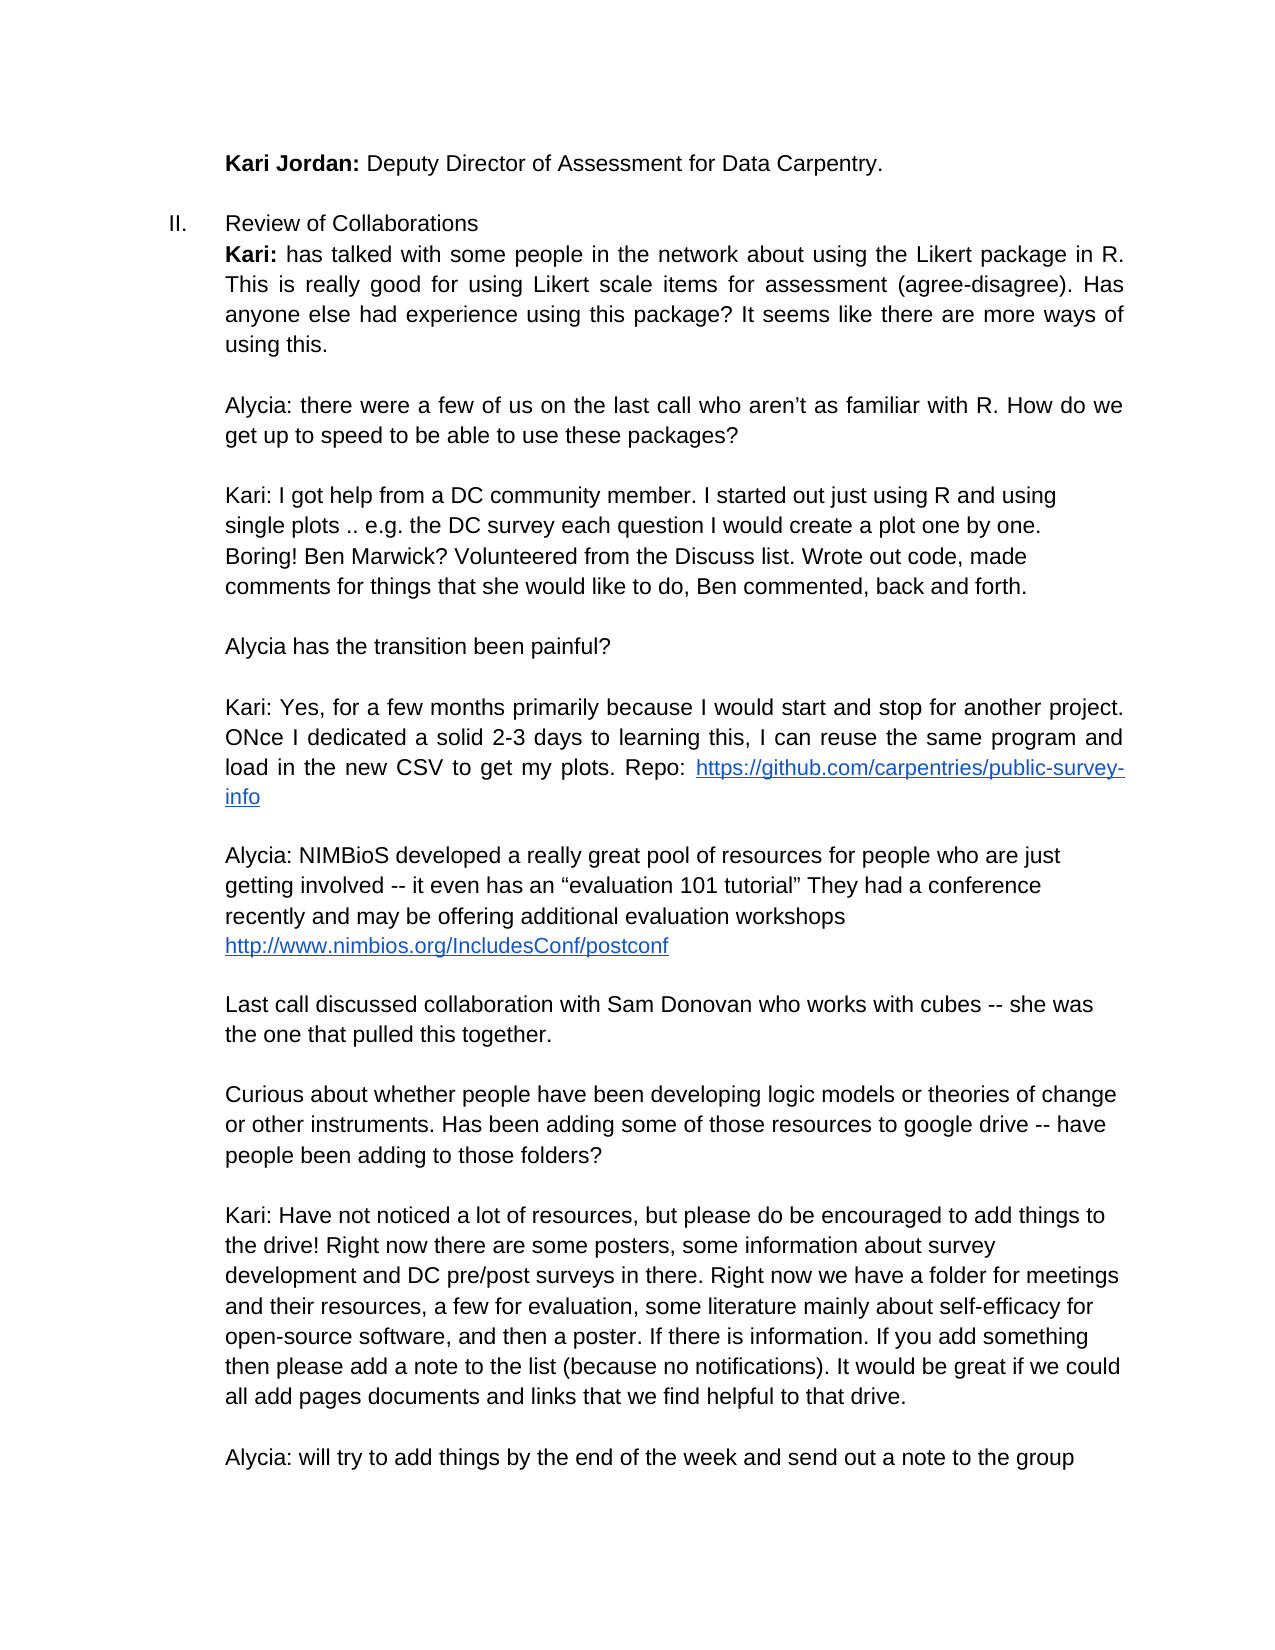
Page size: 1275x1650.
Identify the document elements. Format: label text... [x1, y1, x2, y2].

text Kari: I got help from a DC community member. I started out just using R and using [150, 482, 1125, 509]
text Kari: Yes, for a few months primarily because I would start and stop for another project. ONce I dedicated a solid 2-3 days to learning this, I can reuse the same program and load in the new CSV to get my plots. Repo: https://github.com/carpentries/public-survey-info [225, 694, 1125, 809]
text Kari Jordan: Deputy Director of Assessment for Data Carpentry. [225, 150, 1125, 207]
text Alycia: will try to add things by the end of the week and send out a note to the group [150, 1444, 1125, 1470]
list Review of Collaborations [187, 210, 1125, 237]
text Kari: has talked with some people in the network about using the Likert package in R. This is really good for using Likert scale items for assessment (agree-disagree). Has anyone else had experience using this package? It seems like there are more ways of using this. [225, 241, 1125, 358]
text single plots .. e.g. the DC survey each question I would create a plot one by one. [150, 512, 1125, 539]
text comments for things that she would like to do, Ben commented, back and forth. [150, 573, 1125, 599]
text Curious about whether people have been developing logic models or theories of change or other instruments. Has been adding some of those resources to google drive -- have people been adding to those folders? [225, 1081, 1125, 1168]
text Alycia: NIMBioS developed a really great pool of resources for people who are just getting involved -- it even has an “evaluation 101 tutorial” They had a conference recently and may be offering additional evaluation workshops http://www.nimbios.org/IncludesConf/postconf [225, 842, 1125, 958]
text Last call discussed collaboration with Sam Donovan who works with cubes -- she was the one that pulled this together. [225, 991, 1125, 1047]
text Boring! Ben Marwick? Volunteered from the Discuss list. Wrote out code, made [150, 543, 1125, 569]
text Alycia has the transition been painful? [150, 633, 1125, 660]
text Alycia: there were a few of us on the last call who aren’t as familiar with R. How do we get up to speed to be able to use these packages? [225, 392, 1125, 448]
text Kari: Have not noticed a lot of resources, but please do be encouraged to add things to the drive! Right now there are some posters, some information about survey development and DC pre/post surveys in there. Right now we have a folder for meetings and their resources, a few for evaluation, some literature mainly about self-efficacy for open-source software, and then a poster. If there is information. If you add something then please add a note to the list (because no notifications). It would be great if we could all add pages documents and links that we find helpful to that drive. [225, 1202, 1125, 1410]
